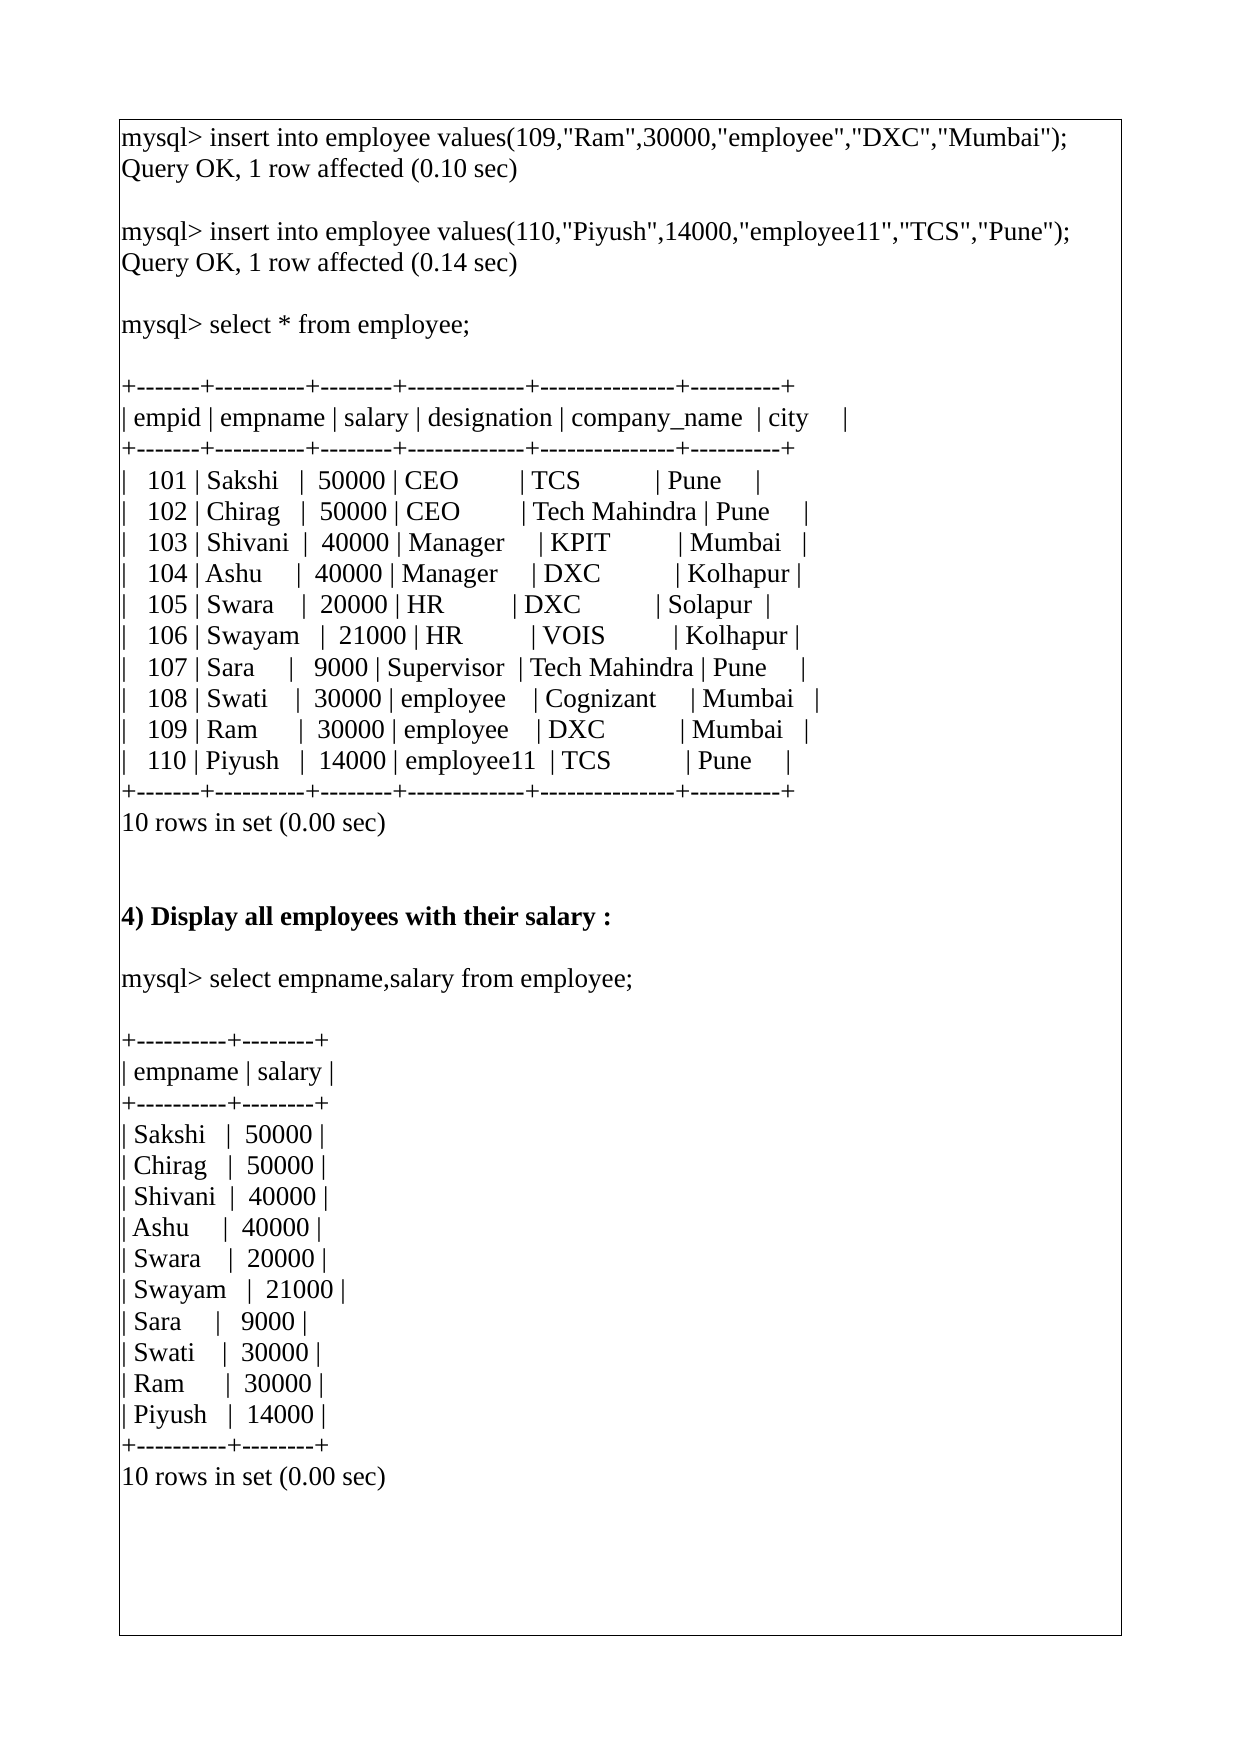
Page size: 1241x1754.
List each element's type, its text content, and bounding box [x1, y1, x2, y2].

text +-------+----------+--------+-------------+---------------+----------+ [121, 433, 1119, 464]
text mysql> insert into employee values(110,"Piyush",14000,"employee11","TCS","Pune"); [121, 214, 1119, 246]
text Query OK, 1 row affected (0.14 sec) [121, 246, 1119, 277]
text | 104 | Ashu | 40000 | Manager | DXC | Kolhapur | [121, 557, 1119, 588]
text | Sara | 9000 | [121, 1305, 1119, 1336]
text | empname | salary | [121, 1056, 1119, 1087]
text mysql> select empname,salary from employee; [121, 962, 1119, 993]
text 10 rows in set (0.00 sec) [121, 1460, 1119, 1492]
text | empid | empname | salary | designation | company_name | city | [121, 401, 1119, 433]
text | Swara | 20000 | [121, 1242, 1119, 1273]
text | Chirag | 50000 | [121, 1149, 1119, 1180]
text +-------+----------+--------+-------------+---------------+----------+ [121, 370, 1119, 401]
text | Sakshi | 50000 | [121, 1118, 1119, 1149]
text | 105 | Swara | 20000 | HR | DXC | Solapur | [121, 588, 1119, 619]
text | 102 | Chirag | 50000 | CEO | Tech Mahindra | Pune | [121, 495, 1119, 526]
text | 101 | Sakshi | 50000 | CEO | TCS | Pune | [121, 464, 1119, 495]
text mysql> select * from employee; [121, 308, 1119, 339]
text 4) Display all employees with their salary : [121, 900, 1119, 931]
text | 107 | Sara | 9000 | Supervisor | Tech Mahindra | Pune | [121, 651, 1119, 682]
text mysql> insert into employee values(109,"Ram",30000,"employee","DXC","Mumbai"); [121, 121, 1119, 152]
text | 109 | Ram | 30000 | employee | DXC | Mumbai | [121, 713, 1119, 744]
text +----------+--------+ [121, 1024, 1119, 1056]
text | 103 | Shivani | 40000 | Manager | KPIT | Mumbai | [121, 526, 1119, 557]
text | Piyush | 14000 | [121, 1398, 1119, 1429]
text +----------+--------+ [121, 1087, 1119, 1118]
text +----------+--------+ [121, 1429, 1119, 1460]
text | 110 | Piyush | 14000 | employee11 | TCS | Pune | [121, 744, 1119, 775]
text | Ram | 30000 | [121, 1367, 1119, 1398]
text | 106 | Swayam | 21000 | HR | VOIS | Kolhapur | [121, 619, 1119, 651]
text 10 rows in set (0.00 sec) [121, 806, 1119, 837]
text +-------+----------+--------+-------------+---------------+----------+ [121, 775, 1119, 806]
text | Ashu | 40000 | [121, 1211, 1119, 1242]
text Query OK, 1 row affected (0.10 sec) [121, 152, 1119, 183]
text | 108 | Swati | 30000 | employee | Cognizant | Mumbai | [121, 682, 1119, 713]
text | Shivani | 40000 | [121, 1180, 1119, 1211]
text | Swayam | 21000 | [121, 1273, 1119, 1305]
text | Swati | 30000 | [121, 1336, 1119, 1367]
